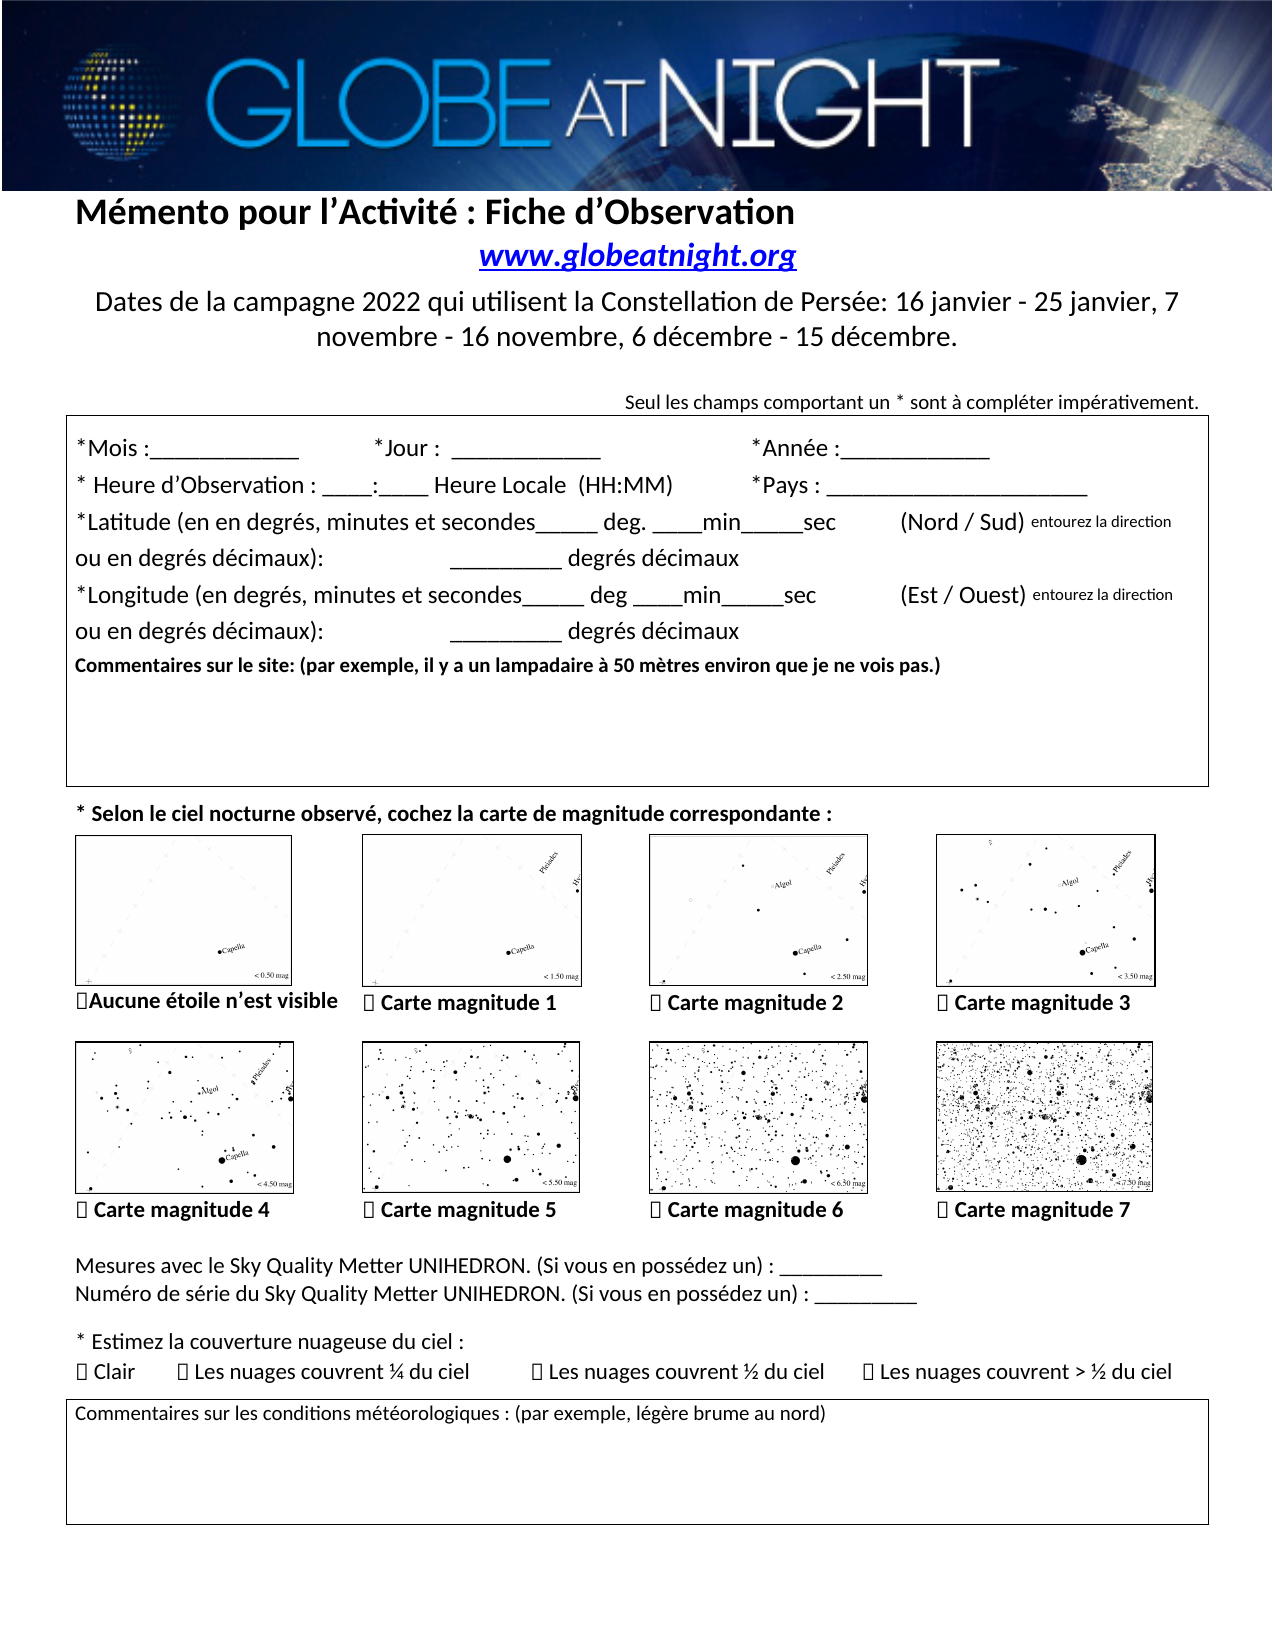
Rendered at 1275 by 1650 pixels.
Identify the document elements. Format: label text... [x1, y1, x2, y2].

table_cell [638, 1037, 924, 1194]
picture [363, 1043, 579, 1192]
text Numéro de série du Sky Quality Metter UNIHEDRON. (Si vous en possédez un) : _________ [75, 1279, 1200, 1307]
table_cell  Carte magnitude 2 [638, 987, 924, 1037]
text  Clair  Les nuages couvrent ¼ du ciel  Les nuages couvrent ½ du ciel  Les nuages couvrent > ½ du ciel [75, 1355, 1200, 1387]
table_cell [924, 1037, 1211, 1194]
table_cell [638, 830, 924, 987]
picture [76, 1043, 293, 1193]
text Commentaires sur le site: (par exemple, il y a un lampadaire à 50 mètres environ que je ne vois pas.) [67, 634, 1208, 677]
text *Latitude (en en degrés, minutes et secondes_____ deg. ____min_____sec (Nord / Sud) entourez la direction [67, 488, 1208, 524]
table_cell  Carte magnitude 4 [64, 1194, 351, 1231]
text * Heure d’Observation : ____:____ Heure Locale (HH:MM) *Pays : _____________________ [67, 451, 1208, 488]
table_cell  Carte magnitude 5 [351, 1194, 637, 1231]
picture [76, 836, 291, 985]
text Mémento pour l’Activité : Fiche d’Observation [75, 191, 1200, 234]
text Commentaires sur les conditions météorologiques : (par exemple, légère brume au nord) [67, 1400, 1208, 1426]
text Seul les champs comportant un * sont à compléter impérativement. [75, 389, 1200, 415]
picture [650, 835, 867, 985]
table_cell Aucune étoile n’est visible [64, 987, 351, 1037]
table_cell  Carte magnitude 3 [924, 987, 1211, 1037]
table_cell  Carte magnitude 6 [638, 1194, 924, 1231]
table_cell [924, 830, 1211, 987]
text * Estimez la couverture nuageuse du ciel : [75, 1327, 1200, 1355]
table_cell [64, 830, 351, 987]
table_cell  Carte magnitude 7 [924, 1194, 1211, 1231]
text Dates de la campagne 2022 qui utilisent la Constellation de Persée: 16 janvier - 25 janvier, 7 novembre - 16 novembre, 6 décembre - 15 décembre. [75, 283, 1200, 354]
text ou en degrés décimaux): _________ degrés décimaux [67, 598, 1208, 634]
text Mesures avec le Sky Quality Metter UNIHEDRON. (Si vous en possédez un) : _________ [75, 1251, 1200, 1279]
picture [650, 1043, 867, 1193]
table_cell  Carte magnitude 1 [351, 987, 637, 1037]
text *Longitude (en degrés, minutes et secondes_____ deg ____min_____sec (Est / Ouest) entourez la direction [67, 561, 1208, 598]
table_cell [351, 1037, 637, 1194]
table_cell [351, 830, 637, 987]
picture [937, 835, 1154, 986]
text ou en degrés décimaux): _________ degrés décimaux [67, 524, 1208, 561]
picture [937, 1043, 1152, 1191]
table_cell [64, 1037, 351, 1194]
text *Mois :____________ *Jour : ____________ *Année :____________ [67, 416, 1208, 451]
table_header * Selon le ciel nocturne observé, cochez la carte de magnitude correspondante : [64, 787, 1211, 830]
picture [363, 835, 581, 986]
text www.globeatnight.org [75, 234, 1200, 274]
